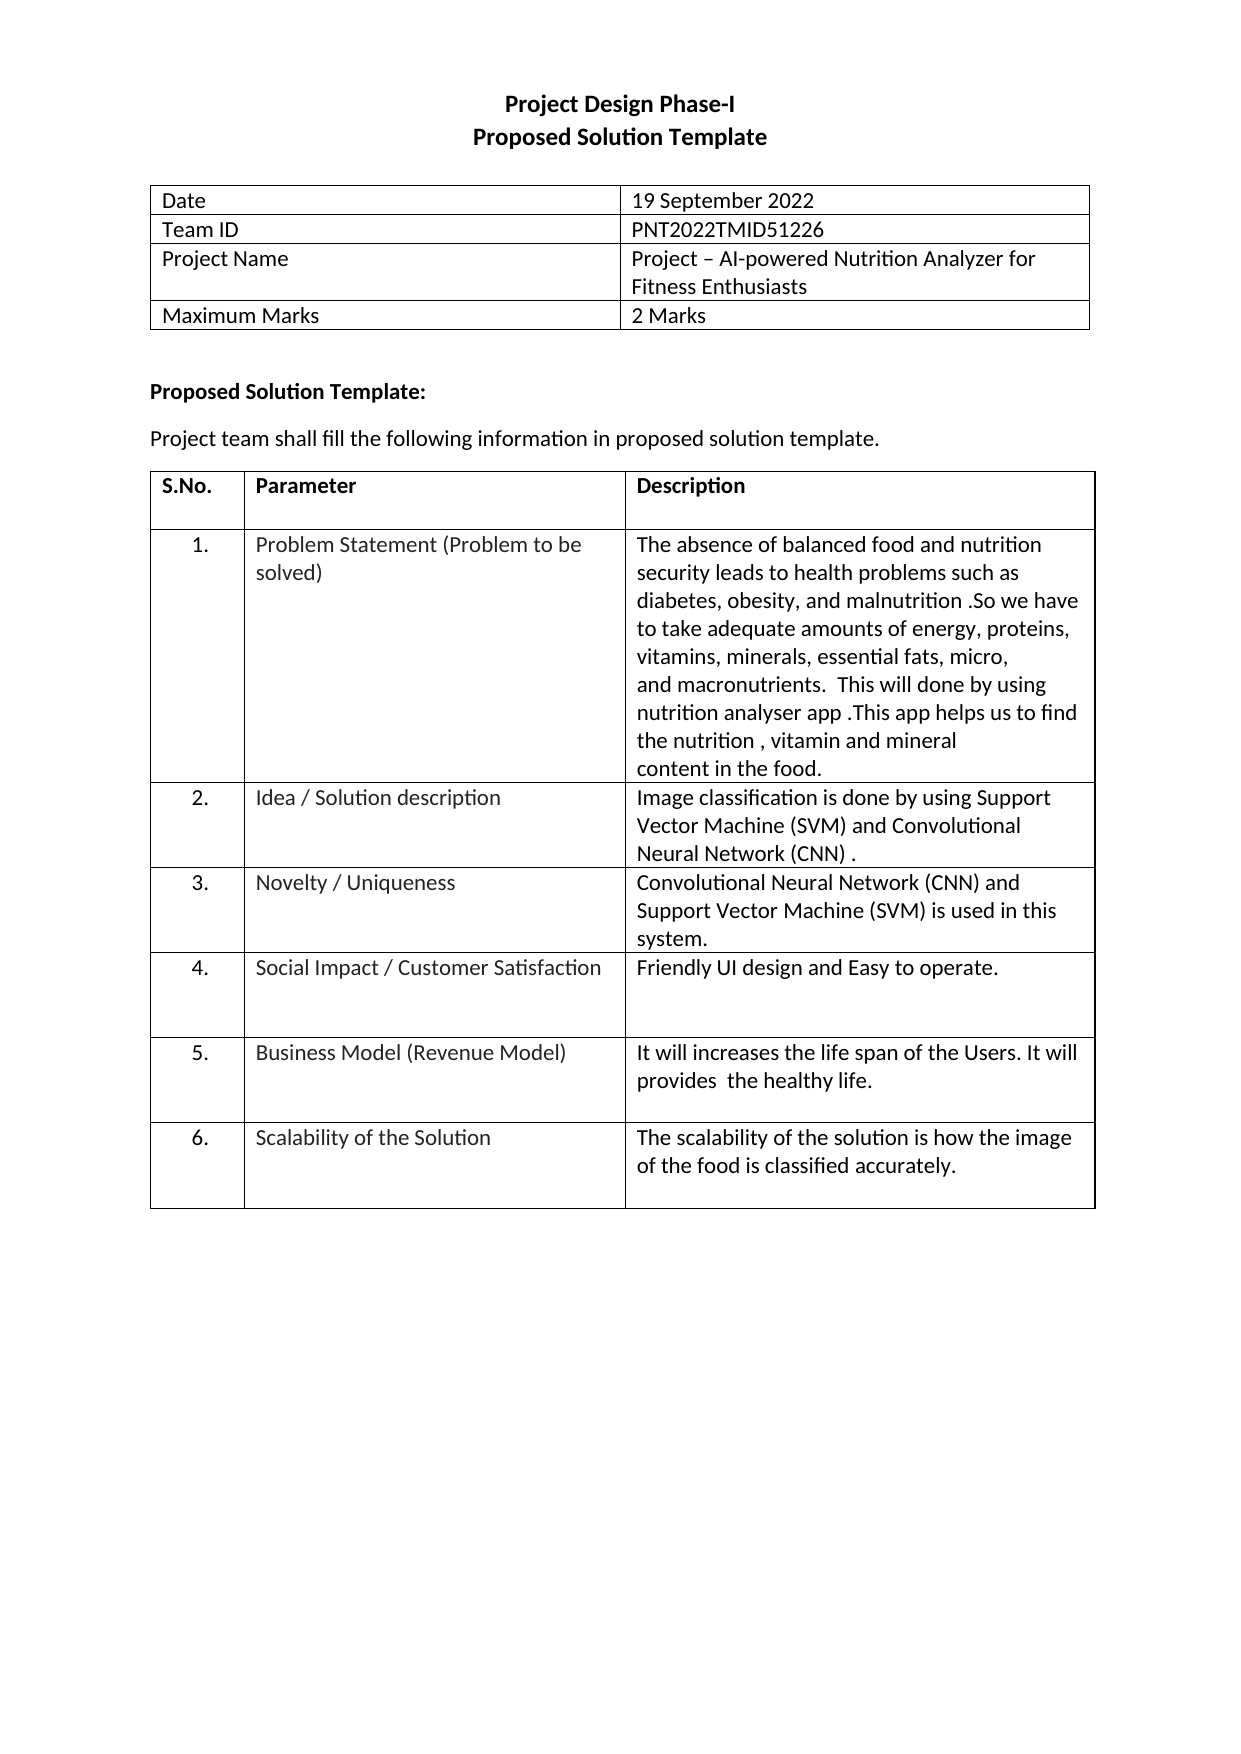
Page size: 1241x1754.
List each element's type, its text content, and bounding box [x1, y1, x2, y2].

table_cell [151, 868, 244, 952]
text Proposed Solution Template: [150, 377, 1090, 405]
table_cell Novelty / Uniqueness [245, 868, 625, 952]
table_cell Business Model (Revenue Model) [245, 1038, 625, 1122]
table_header Description [626, 472, 1094, 529]
table_cell 2 Marks [621, 301, 1089, 329]
table_cell [151, 783, 244, 867]
table_cell The absence of balanced food and nutrition security leads to health problems such as diabetes, obesity, and malnutrition .So we have to take adequate amounts of energy, proteins, vitamins, minerals, essential fats, micro, and macronutrients. This will done by using nutrition analyser app .This app helps us to find the nutrition , vitamin and mineral content in the food. [626, 530, 1094, 782]
table_cell Idea / Solution description [245, 783, 625, 867]
table_cell Convolutional Neural Network (CNN) and Support Vector Machine (SVM) is used in this system. [626, 868, 1094, 952]
table_cell Scalability of the Solution [245, 1123, 625, 1207]
table_cell [151, 1123, 244, 1207]
table_header Parameter [245, 472, 625, 529]
table_header S.No. [151, 472, 244, 529]
text Proposed Solution Template [150, 122, 1090, 152]
table_cell Project – AI-powered Nutrition Analyzer for Fitness Enthusiasts [621, 244, 1089, 300]
table_cell Friendly UI design and Easy to operate. [626, 953, 1094, 1037]
table_cell Problem Statement (Problem to be solved) [245, 530, 625, 782]
table_cell Team ID [151, 215, 620, 243]
table_cell Social Impact / Customer Satisfaction [245, 953, 625, 1037]
table_cell Maximum Marks [151, 301, 620, 329]
table_cell It will increases the life span of the Users. It will provides the healthy life. [626, 1038, 1094, 1122]
text Project team shall fill the following information in proposed solution template. [150, 424, 1090, 452]
table_cell The scalability of the solution is how the image of the food is classified accurately. [626, 1123, 1094, 1207]
table_cell Project Name [151, 244, 620, 300]
table_cell [151, 530, 244, 782]
table_header Date [151, 186, 620, 214]
text Project Design Phase-I [150, 89, 1090, 119]
table_cell Image classification is done by using Support Vector Machine (SVM) and Convolutional Neural Network (CNN) . [626, 783, 1094, 867]
table_cell PNT2022TMID51226 [621, 215, 1089, 243]
table_cell [151, 1038, 244, 1122]
table_header 19 September 2022 [621, 186, 1089, 214]
table_cell [151, 953, 244, 1037]
